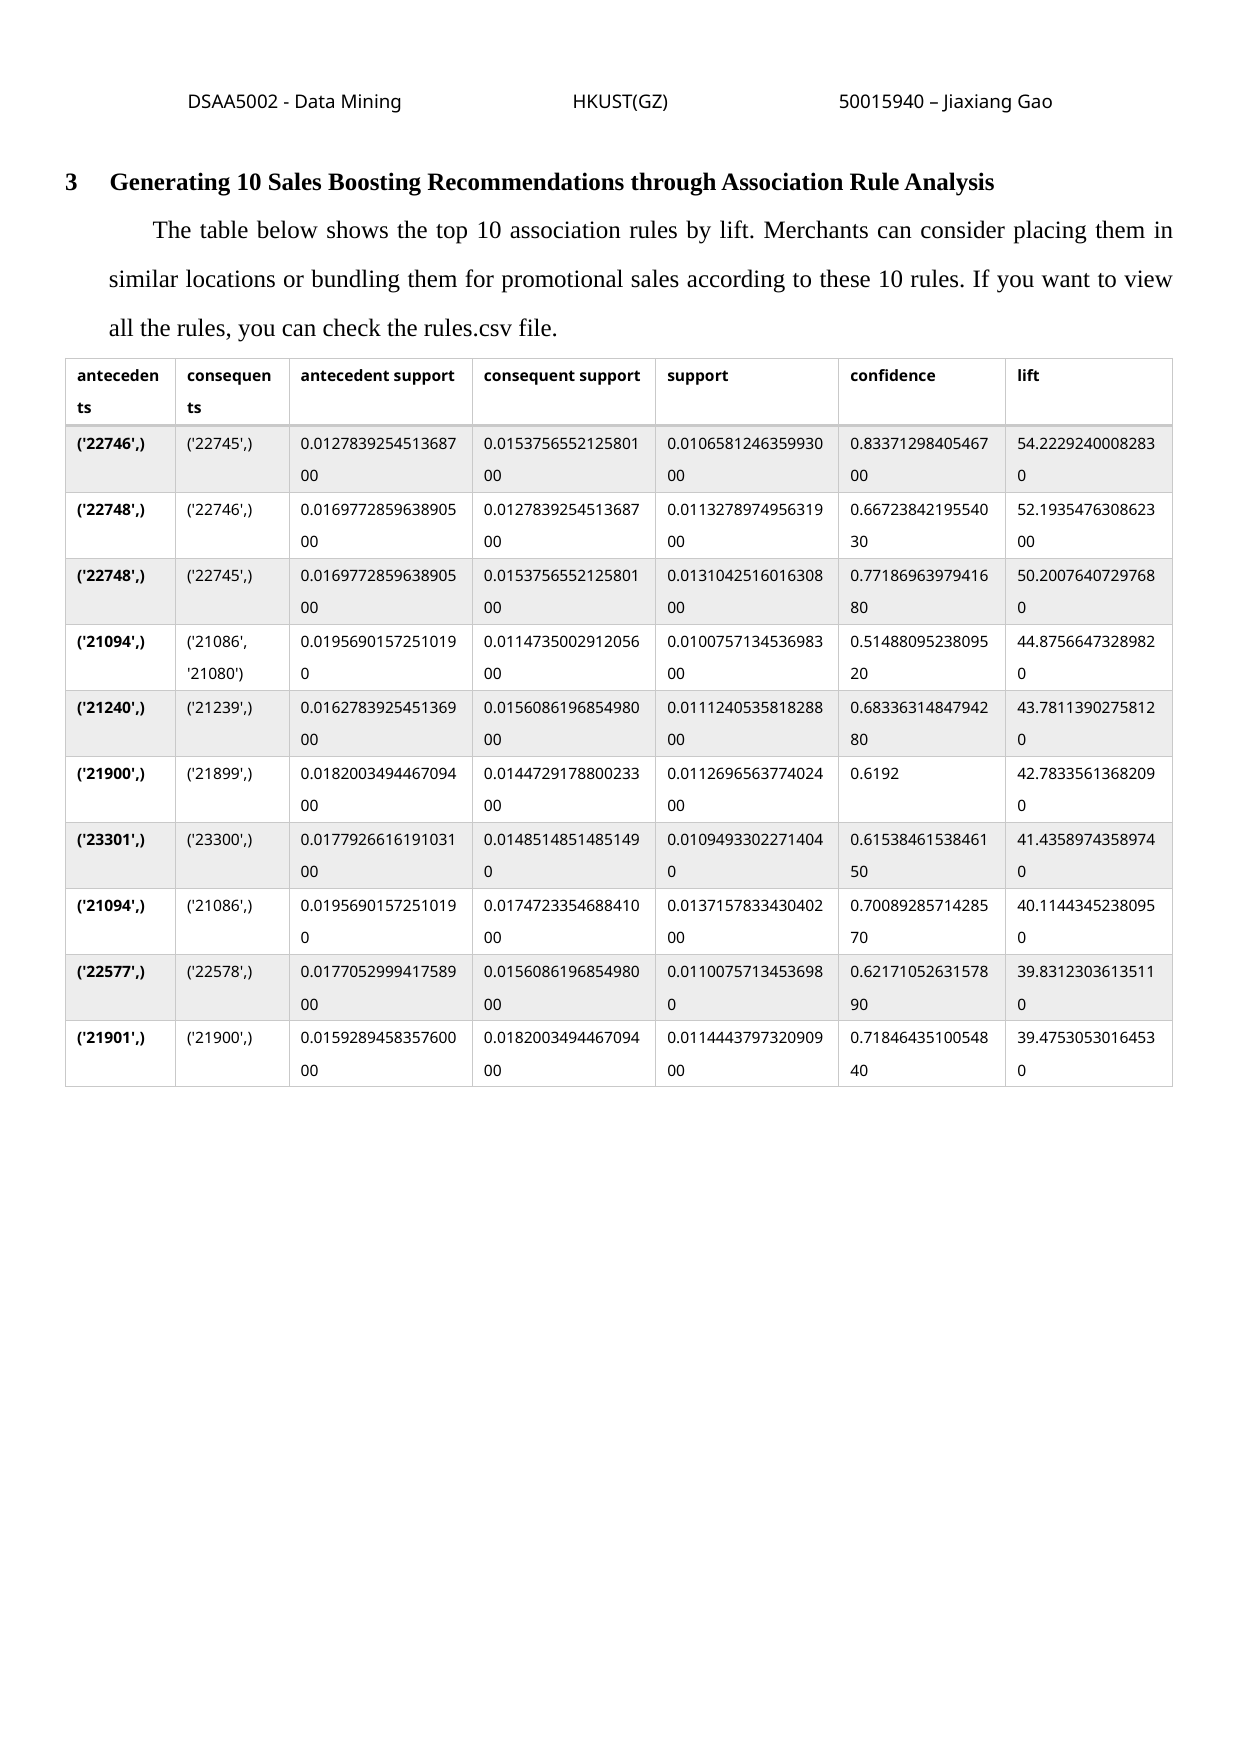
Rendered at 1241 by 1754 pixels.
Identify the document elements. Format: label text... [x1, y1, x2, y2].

table_cell 0.013715783343040200 [656, 889, 838, 954]
table_cell 0.018200349446709400 [473, 1021, 655, 1086]
table_cell 0.5148809523809520 [839, 625, 1005, 690]
table_cell 0.7184643510054840 [839, 1021, 1005, 1086]
table_cell ('21094',) [66, 889, 175, 954]
table_cell ('22748',) [66, 559, 175, 624]
table_cell ('21899',) [176, 757, 289, 822]
table_cell 39.47530530164530 [1006, 1021, 1172, 1086]
table_cell 44.87566473289820 [1006, 625, 1172, 690]
table_cell ('22745',) [176, 427, 289, 492]
table_header antecedents [66, 359, 175, 424]
table_cell ('23301',) [66, 823, 175, 888]
table_cell 39.83123036135110 [1006, 955, 1172, 1020]
table_cell 0.017705299941758900 [290, 955, 472, 1020]
table_cell 0.015928945835760000 [290, 1021, 472, 1086]
table_cell ('21239',) [176, 691, 289, 756]
table_cell 0.6217105263157890 [839, 955, 1005, 1020]
table_cell 0.016278392545136900 [290, 691, 472, 756]
table_cell ('22578',) [176, 955, 289, 1020]
table_header support [656, 359, 838, 424]
table_header lift [1006, 359, 1172, 424]
table_header consequent support [473, 359, 655, 424]
table_cell 0.011269656377402400 [656, 757, 838, 822]
table_cell ('22748',) [66, 493, 175, 558]
table_cell 0.015608619685498000 [473, 955, 655, 1020]
table_cell ('21900',) [66, 757, 175, 822]
table_cell 0.6153846153846150 [839, 823, 1005, 888]
table_cell 0.010658124635993000 [656, 427, 838, 492]
table_cell ('21094',) [66, 625, 175, 690]
table_cell 0.016977285963890500 [290, 493, 472, 558]
table_cell 0.011473500291205600 [473, 625, 655, 690]
table_cell 0.014472917880023300 [473, 757, 655, 822]
table_cell 54.22292400082830 [1006, 427, 1172, 492]
table_cell 0.01956901572510190 [290, 625, 472, 690]
table_cell ('22577',) [66, 955, 175, 1020]
table_cell 0.6672384219554030 [839, 493, 1005, 558]
table_cell 0.01094933022714040 [656, 823, 838, 888]
table_cell 0.010075713453698300 [656, 625, 838, 690]
table_header antecedent support [290, 359, 472, 424]
table_cell 0.015608619685498000 [473, 691, 655, 756]
table_cell ('21901',) [66, 1021, 175, 1086]
table_cell 0.7008928571428570 [839, 889, 1005, 954]
table_cell ('21240',) [66, 691, 175, 756]
table_cell 0.01100757134536980 [656, 955, 838, 1020]
table_cell 0.011444379732090900 [656, 1021, 838, 1086]
table_cell 0.012783925451368700 [473, 493, 655, 558]
table_header confidence [839, 359, 1005, 424]
table_cell ('22746',) [176, 493, 289, 558]
table_cell 0.011124053581828800 [656, 691, 838, 756]
table_cell 0.013104251601630800 [656, 559, 838, 624]
table_cell ('22746',) [66, 427, 175, 492]
table_cell 0.6833631484794280 [839, 691, 1005, 756]
table_cell 40.11443452380950 [1006, 889, 1172, 954]
table_cell ('22745',) [176, 559, 289, 624]
table_cell 0.6192 [839, 757, 1005, 822]
table_cell 52.193547630862300 [1006, 493, 1172, 558]
table_cell ('21086', '21080') [176, 625, 289, 690]
table_cell ('21086',) [176, 889, 289, 954]
table_cell 0.017792661619103100 [290, 823, 472, 888]
table_cell 50.20076407297680 [1006, 559, 1172, 624]
table_cell ('21900',) [176, 1021, 289, 1086]
table_cell 0.7718696397941680 [839, 559, 1005, 624]
list ﻿Generating 10 Sales Boosting Recommendations through Association Rule Analysis [65, 166, 1175, 198]
table_cell ('23300',) [176, 823, 289, 888]
table_header consequents [176, 359, 289, 424]
table_cell 0.011327897495631900 [656, 493, 838, 558]
table_cell 0.015375655212580100 [473, 559, 655, 624]
table_cell 0.8337129840546700 [839, 427, 1005, 492]
table_cell 42.78335613682090 [1006, 757, 1172, 822]
table_cell 41.43589743589740 [1006, 823, 1172, 888]
text The table below shows the top 10 association rules by lift. Merchants can consider placing them in similar locations or bundling them for promotional sales according to these 10 rules. If you want to view all the rules, you can check the rules.csv file. [109, 213, 1175, 343]
table_cell 0.016977285963890500 [290, 559, 472, 624]
table_cell 0.012783925451368700 [290, 427, 472, 492]
table_cell 43.78113902758120 [1006, 691, 1172, 756]
table_cell 0.01956901572510190 [290, 889, 472, 954]
table_cell 0.017472335468841000 [473, 889, 655, 954]
table_cell 0.015375655212580100 [473, 427, 655, 492]
table_cell 0.018200349446709400 [290, 757, 472, 822]
table_cell 0.01485148514851490 [473, 823, 655, 888]
